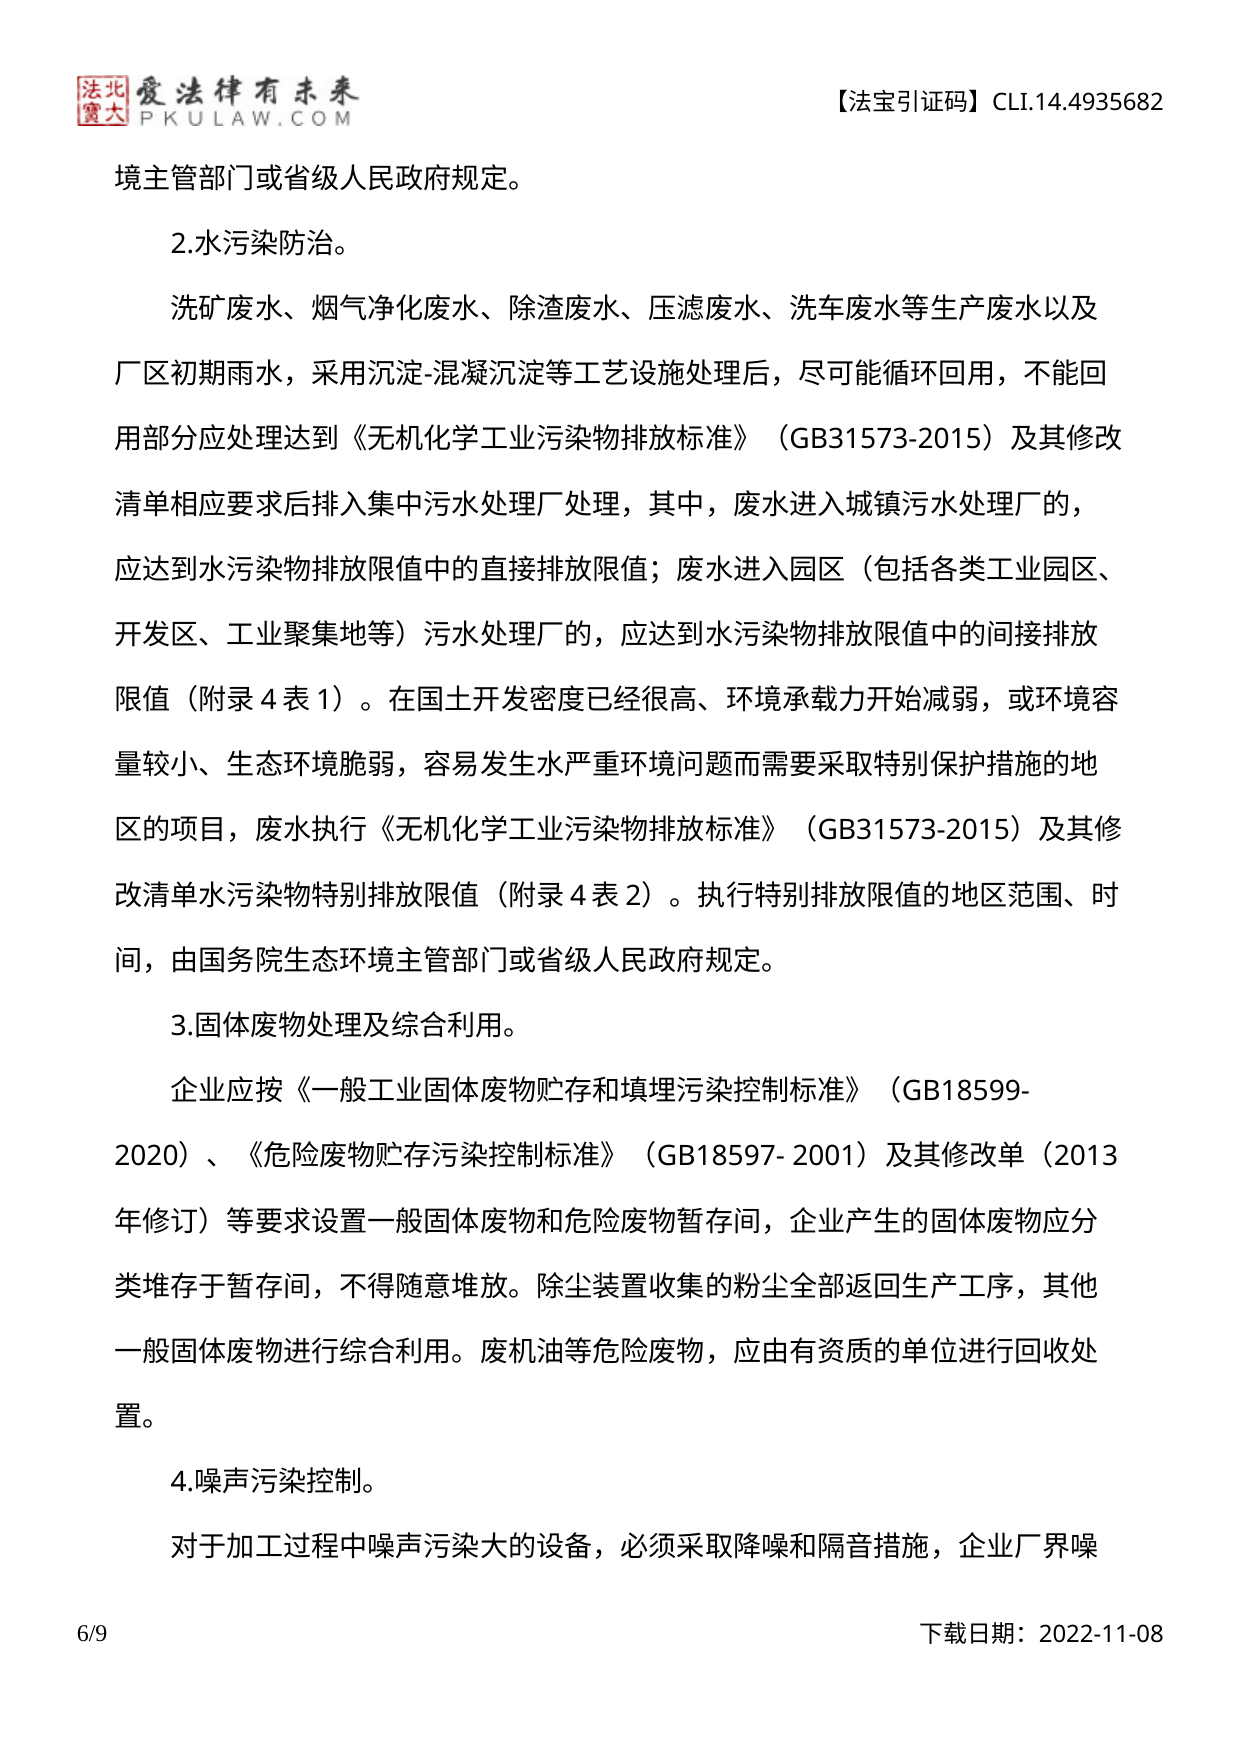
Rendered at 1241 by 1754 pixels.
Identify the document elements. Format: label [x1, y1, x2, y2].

text [114, 156, 1126, 1565]
picture [76, 75, 361, 126]
